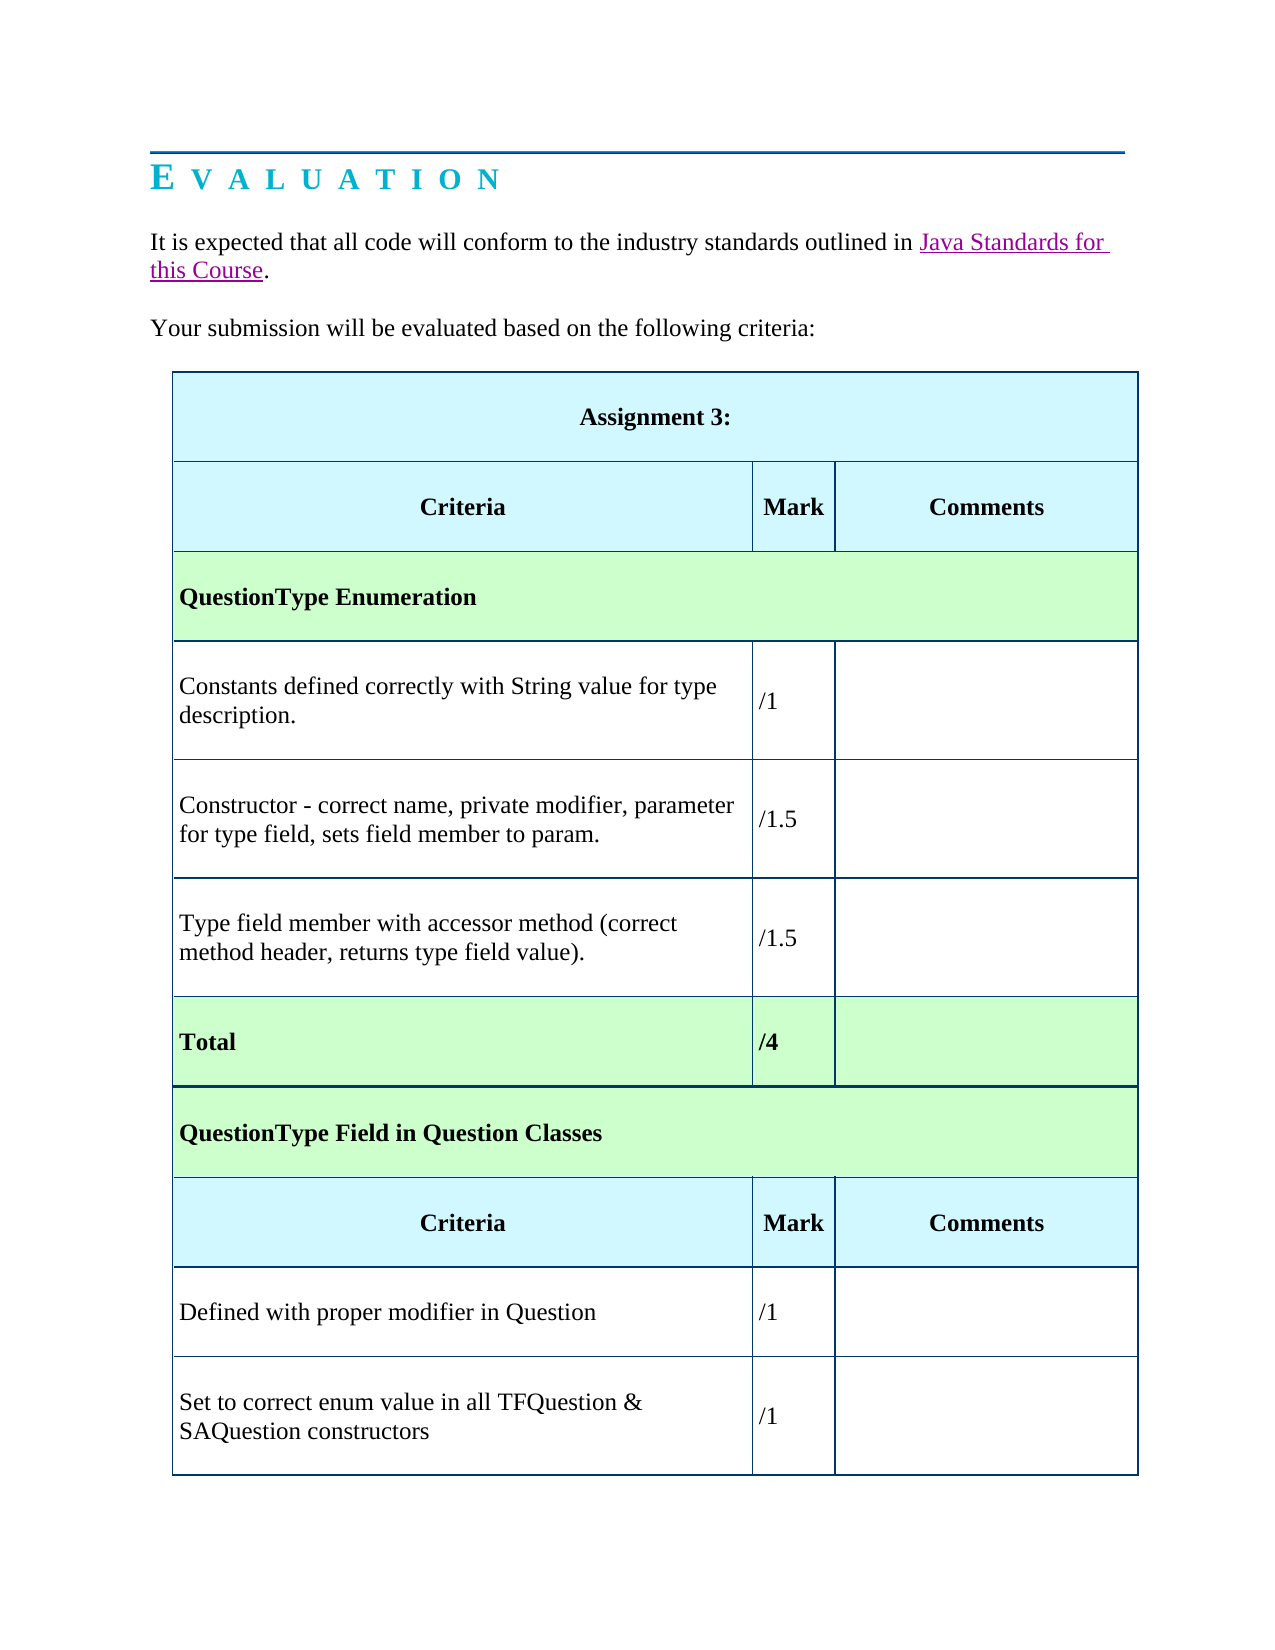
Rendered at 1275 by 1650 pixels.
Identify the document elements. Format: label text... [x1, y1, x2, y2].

table_cell Total [173, 997, 752, 1085]
table_cell /1 [753, 1357, 834, 1474]
table_cell QuestionType Enumeration [173, 552, 1137, 640]
table_cell Defined with proper modifier in Question [173, 1267, 752, 1356]
table_cell Criteria [173, 1178, 752, 1266]
table_cell [836, 760, 1137, 877]
table_cell Constants defined correctly with String value for type description. [173, 641, 752, 759]
table_cell [836, 642, 1137, 759]
table_cell Comments [836, 462, 1137, 551]
table_cell Constructor - correct name, private modifier, parameter for type field, sets field member to param. [173, 760, 752, 877]
text Evaluation [150, 154, 1125, 197]
table_cell [836, 997, 1137, 1085]
table_cell Criteria [173, 462, 752, 551]
table_cell Set to correct enum value in all TFQuestion & SAQuestion constructors [173, 1357, 752, 1474]
table_cell Comments [836, 1178, 1137, 1266]
table_cell /4 [753, 997, 834, 1085]
table_cell /1.5 [753, 879, 834, 996]
text It is expected that all code will conform to the industry standards outlined in Java Standards for this Course. [150, 227, 1125, 284]
table_cell Mark [753, 462, 834, 551]
table_cell [836, 1357, 1137, 1474]
text Your submission will be evaluated based on the following criteria: [150, 313, 1125, 342]
table_cell [836, 879, 1137, 996]
table_header Assignment 3: [173, 373, 1137, 461]
table_cell /1 [753, 1268, 834, 1356]
table_cell Mark [753, 1178, 834, 1266]
table_cell [836, 1268, 1137, 1356]
table_header QuestionType Field in Question Classes [173, 1088, 1137, 1176]
table_cell Type field member with accessor method (correct method header, returns type field value). [173, 878, 752, 996]
table_cell /1.5 [753, 760, 834, 877]
table_cell /1 [753, 642, 834, 759]
